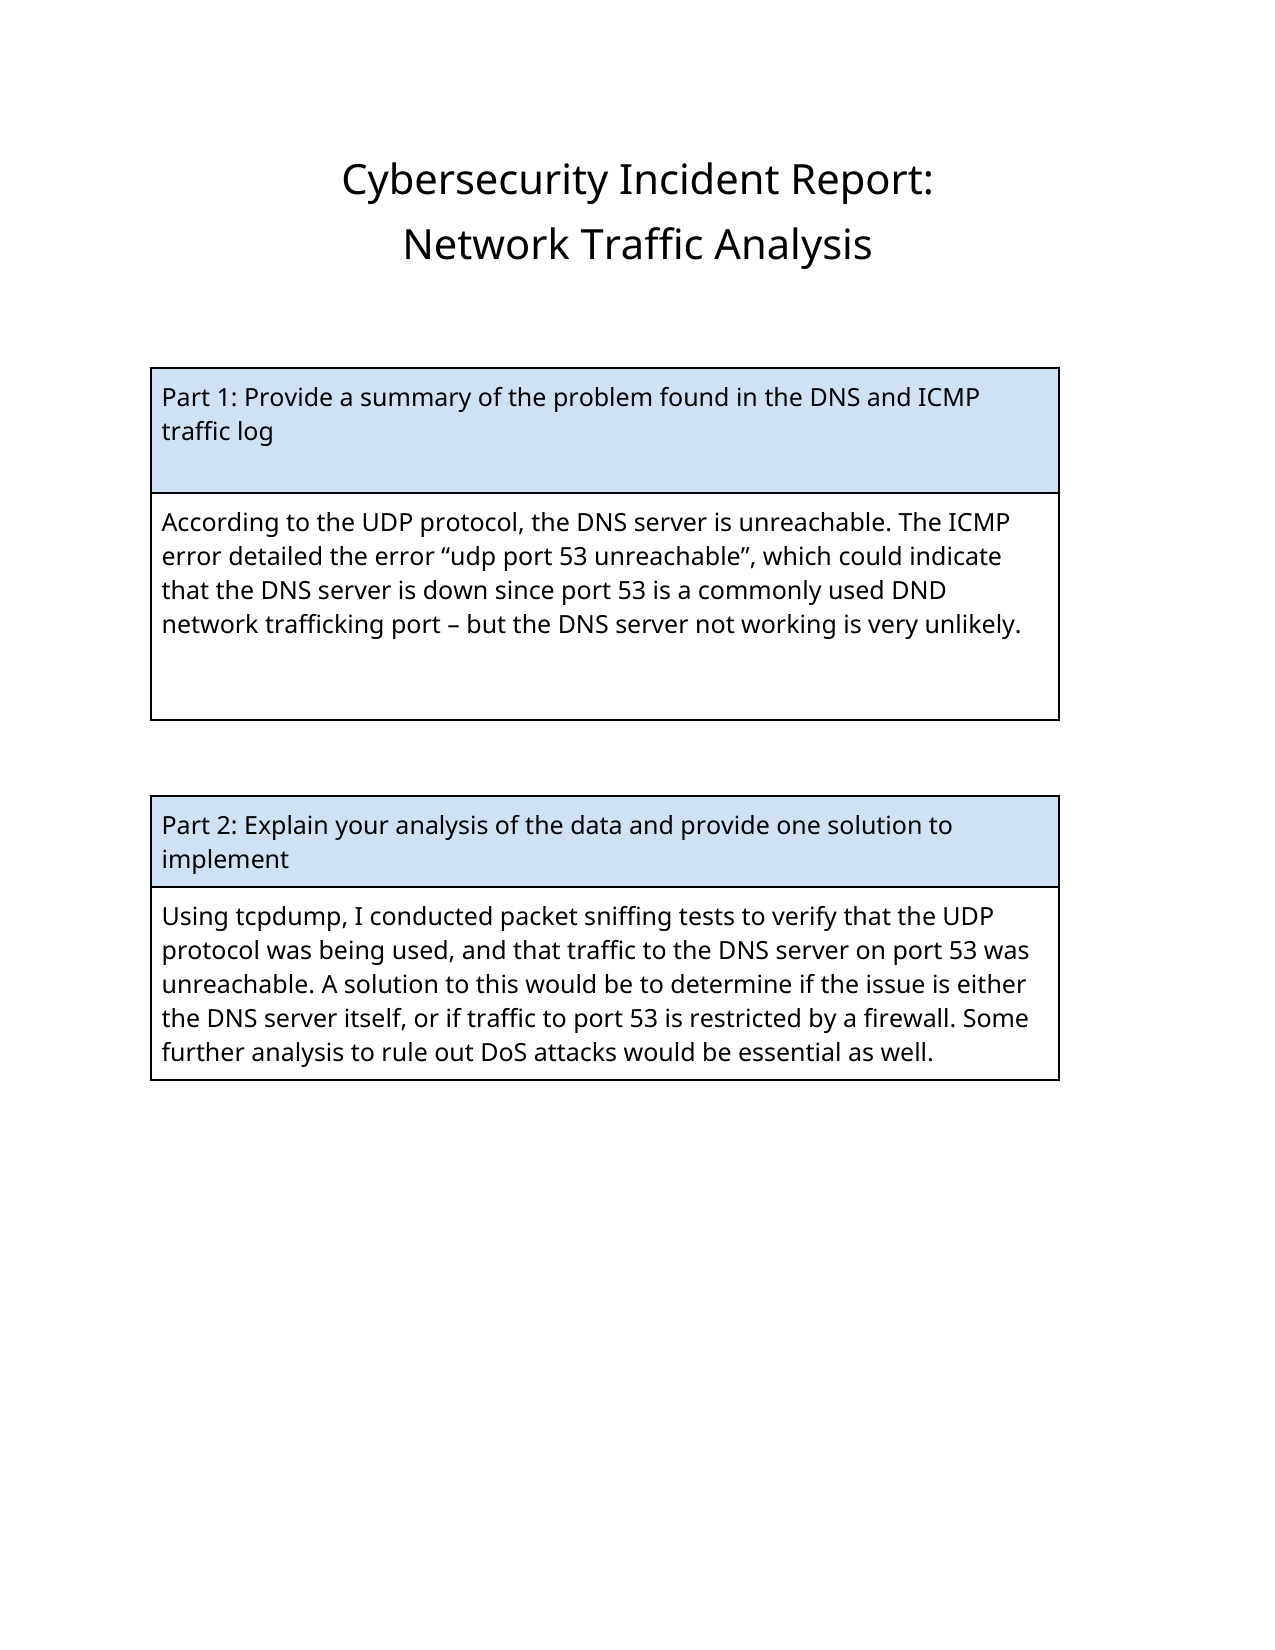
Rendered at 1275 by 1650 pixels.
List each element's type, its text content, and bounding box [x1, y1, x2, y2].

subtitle Cybersecurity Incident Report: [150, 150, 1125, 207]
table_header Part 1: Provide a summary of the problem found in the DNS and ICMP traffic log [152, 369, 1058, 492]
table_header Part 2: Explain your analysis of the data and provide one solution to implement [152, 797, 1058, 886]
table_cell According to the UDP protocol, the DNS server is unreachable. The ICMP error detailed the error “udp port 53 unreachable”, which could indicate that the DNS server is down since port 53 is a commonly used DND network trafficking port – but the DNS server not working is very unlikely. [152, 494, 1058, 719]
subtitle Network Traffic Analysis [150, 215, 1125, 272]
table_cell Using tcpdump, I conducted packet sniffing tests to verify that the UDP protocol was being used, and that traffic to the DNS server on port 53 was unreachable. A solution to this would be to determine if the issue is either the DNS server itself, or if traffic to port 53 is restricted by a firewall. Some further analysis to rule out DoS attacks would be essential as well. [152, 888, 1058, 1079]
